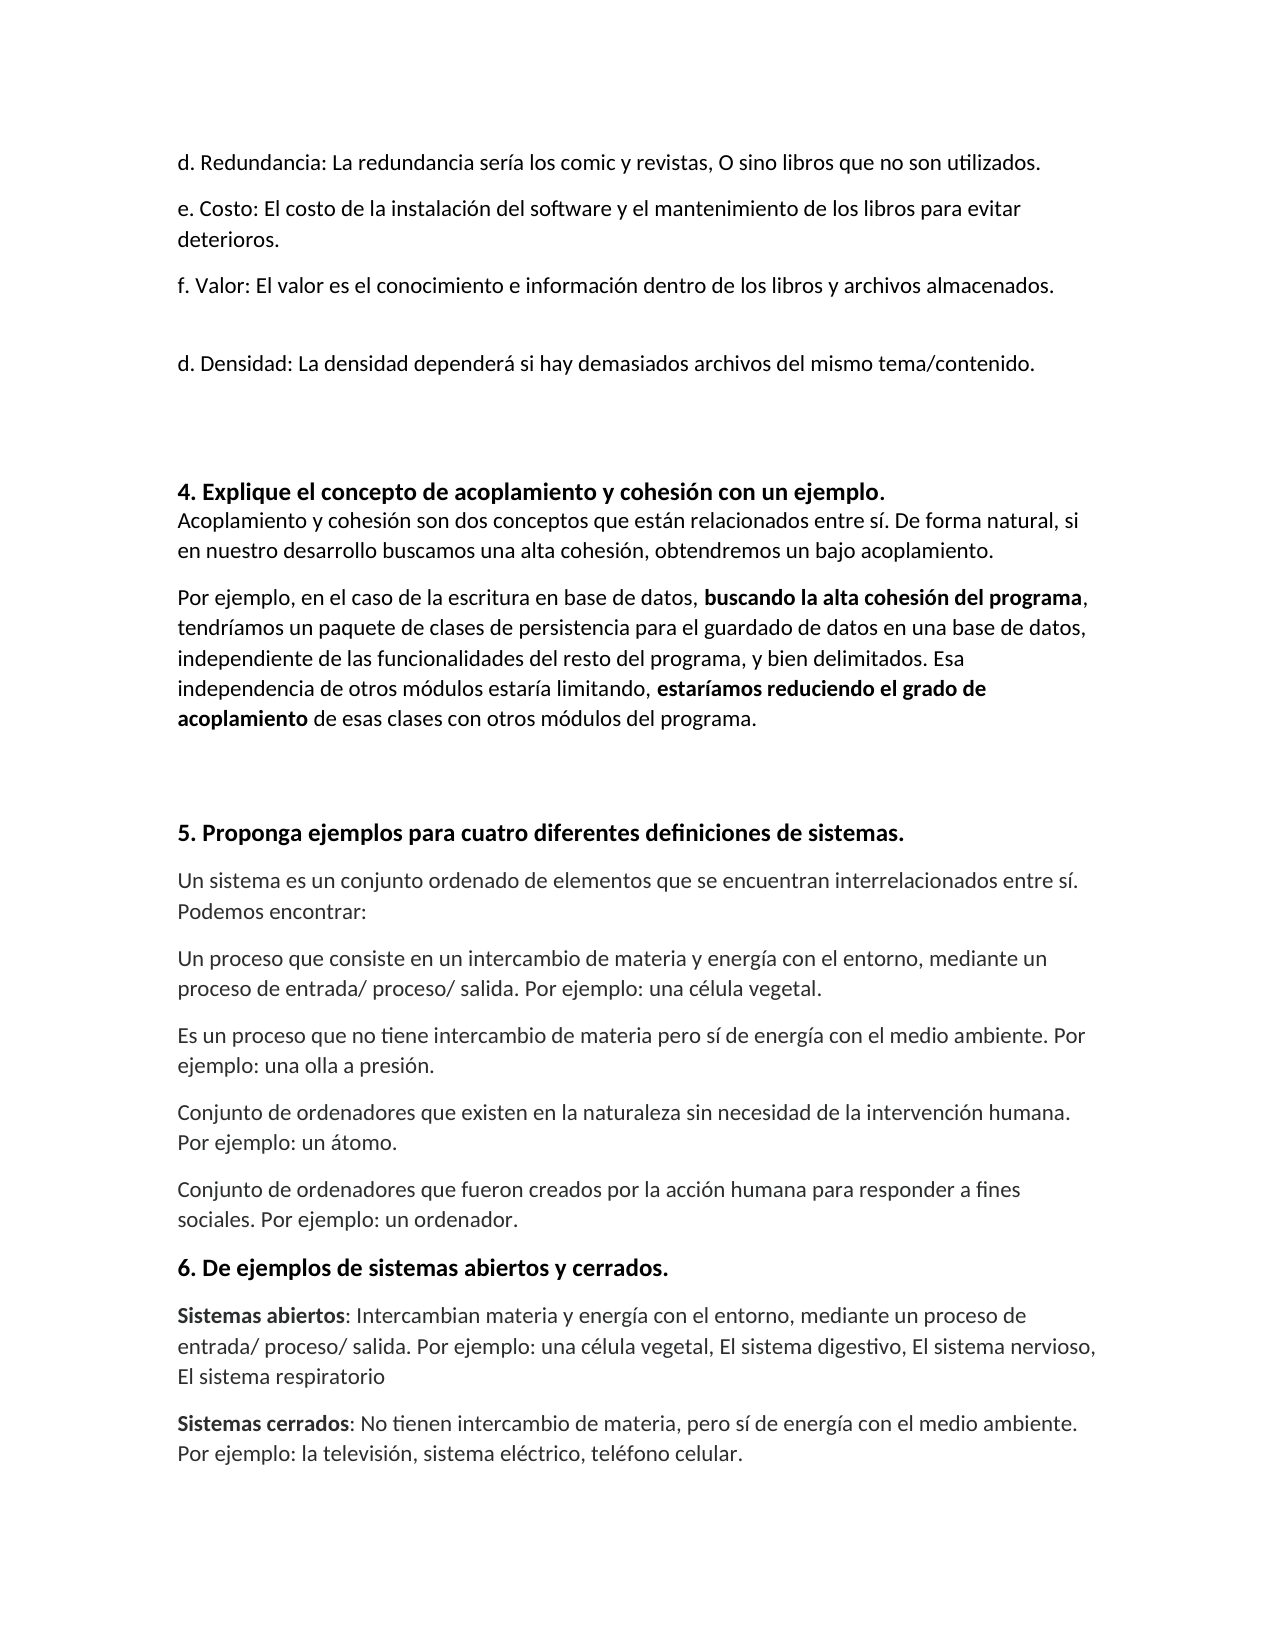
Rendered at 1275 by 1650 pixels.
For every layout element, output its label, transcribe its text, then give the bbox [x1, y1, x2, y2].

text Un sistema es un conjunto ordenado de elementos que se encuentran interrelacionados entre sí. Podemos encontrar: [177, 867, 1098, 925]
text f. Valor: El valor es el conocimiento e información dentro de los libros y archivos almacenados. [177, 272, 1098, 330]
text 6. De ejemplos de sistemas abiertos y cerrados. [177, 1252, 1098, 1283]
text Un proceso que consiste en un intercambio de materia y energía con el entorno, mediante un proceso de entrada/ proceso/ salida. Por ejemplo: una célula vegetal. [177, 944, 1098, 1002]
text d. Densidad: La densidad dependerá si hay demasiados archivos del mismo tema/contenido. [177, 349, 1098, 377]
text Sistemas abiertos: Intercambian materia y energía con el entorno, mediante un proceso de entrada/ proceso/ salida. Por ejemplo: una célula vegetal, El sistema digestivo, El sistema nervioso, El sistema respiratorio [177, 1302, 1098, 1390]
text Conjunto de ordenadores que fueron creados por la acción humana para responder a fines sociales. Por ejemplo: un ordenador. [177, 1175, 1098, 1233]
text Sistemas cerrados: No tienen intercambio de materia, pero sí de energía con el medio ambiente. Por ejemplo: la televisión, sistema eléctrico, teléfono celular. [177, 1409, 1098, 1467]
text Acoplamiento y cohesión son dos conceptos que están relacionados entre sí. De forma natural, si en nuestro desarrollo buscamos una alta cohesión, obtendremos un bajo acoplamiento. [177, 506, 1098, 564]
text Por ejemplo, en el caso de la escritura en base de datos, buscando la alta cohesión del programa, tendríamos un paquete de clases de persistencia para el guardado de datos en una base de datos, independiente de las funcionalidades del resto del programa, y bien delimitados. Esa independencia de otros módulos estaría limitando, estaríamos reduciendo el grado de acoplamiento de esas clases con otros módulos del programa. [177, 583, 1098, 732]
text 4. Explique el concepto de acoplamiento y cohesión con un ejemplo. [177, 476, 1098, 506]
text Es un proceso que no tiene intercambio de materia pero sí de energía con el medio ambiente. Por ejemplo: una olla a presión. [177, 1021, 1098, 1079]
text e. Costo: El costo de la instalación del software y el mantenimiento de los libros para evitar deterioros. [177, 194, 1098, 253]
text 5. Proponga ejemplos para cuatro diferentes definiciones de sistemas. [177, 817, 1098, 848]
text Conjunto de ordenadores que existen en la naturaleza sin necesidad de la intervención humana. Por ejemplo: un átomo. [177, 1098, 1098, 1156]
text d. Redundancia: La redundancia sería los comic y revistas, O sino libros que no son utilizados. [177, 148, 1098, 176]
